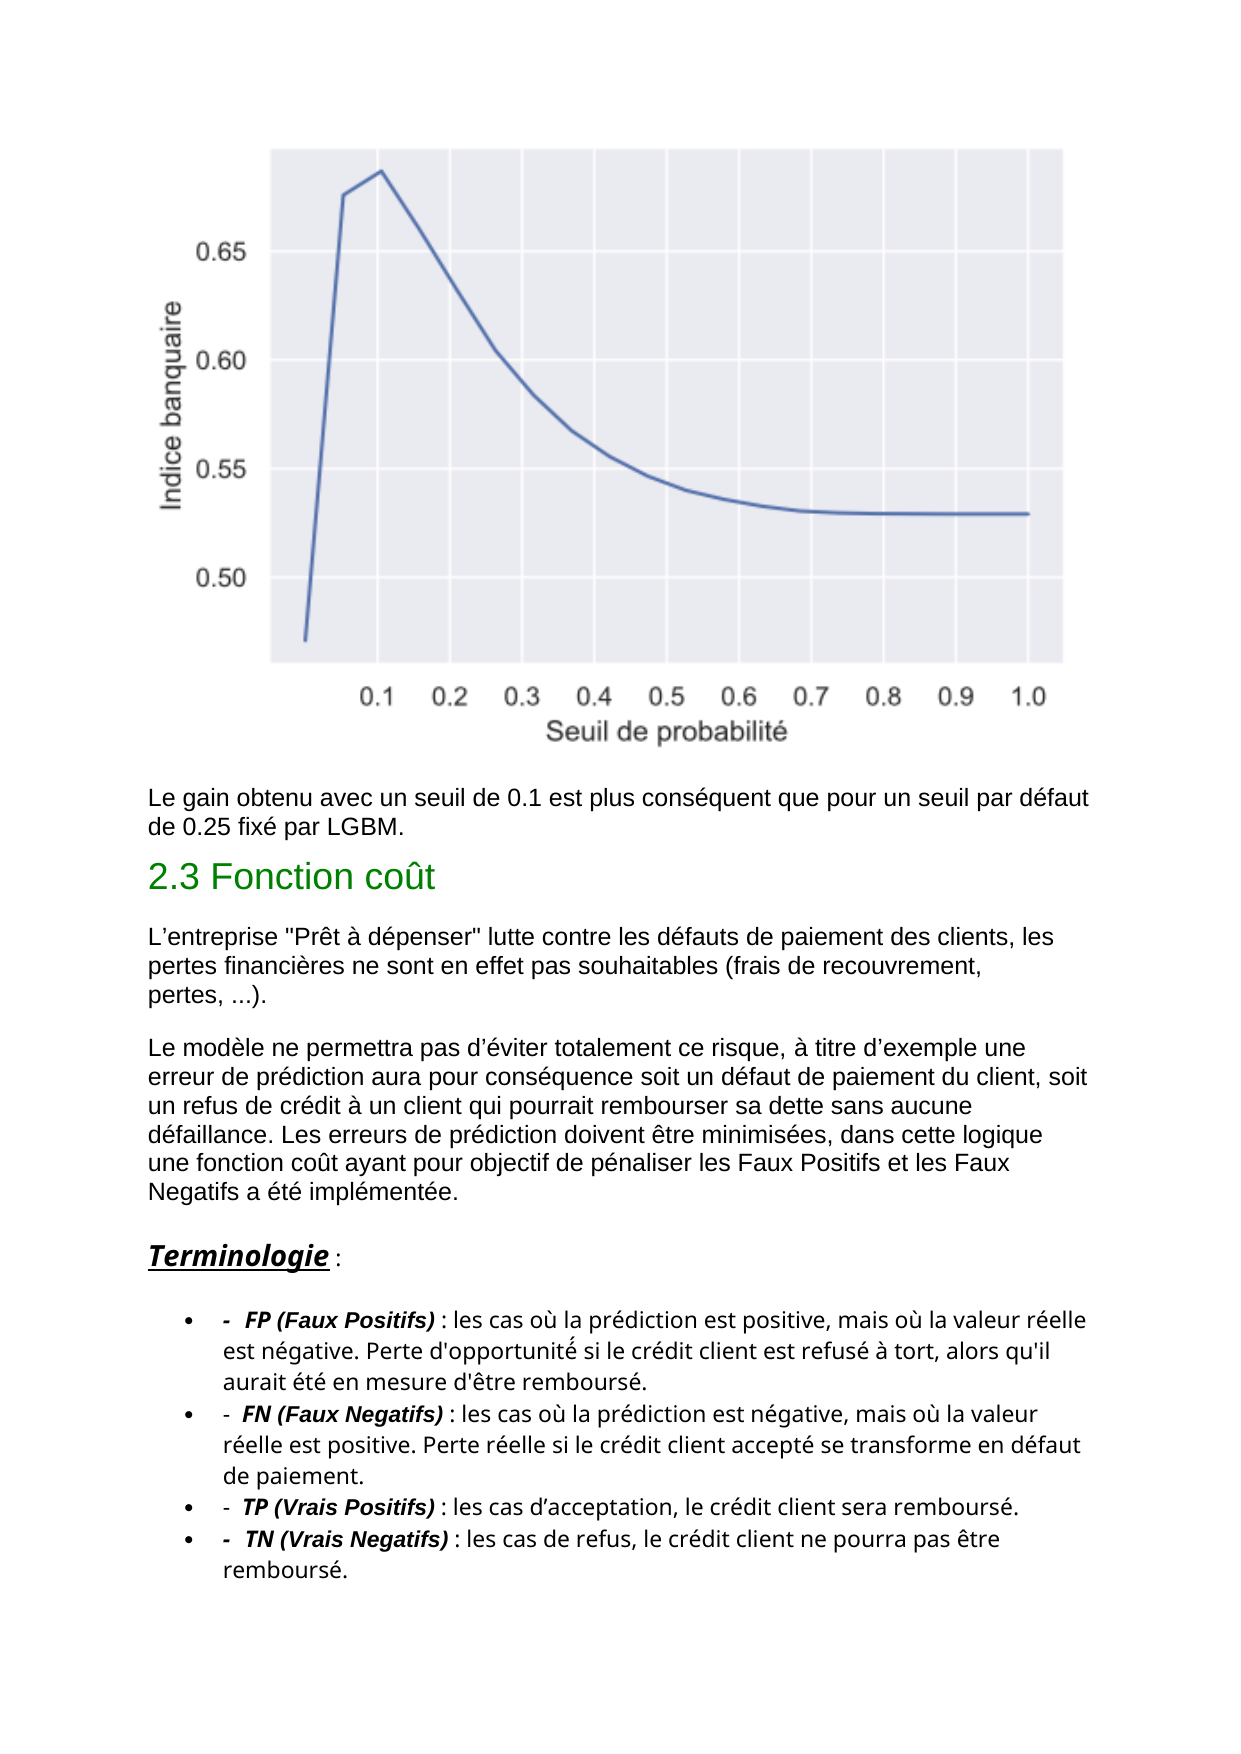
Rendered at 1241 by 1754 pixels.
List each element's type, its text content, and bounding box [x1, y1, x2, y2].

list - TP (Vrais Positifs) : les cas d’acceptation, le crédit client sera remboursé. [185, 1491, 1093, 1523]
list - TN (Vrais Negatifs) : les cas de refus, le crédit client ne pourra pas être remboursé. [185, 1523, 1093, 1585]
text Le modèle ne permettra pas d’éviter totalement ce risque, à titre d’exemple une erreur de prédiction aura pour conséquence soit un défaut de paiement du client, soit un refus de crédit à un client qui pourrait rembourser sa dette sans aucune défaillance. Les erreurs de prédiction doivent être minimisées, dans cette logique une fonction coût ayant pour objectif de pénaliser les Faux Positifs et les Faux Negatifs a été implémentée. [148, 1033, 1093, 1206]
text L’entreprise "Prêt à dépenser" lutte contre les défauts de paiement des clients, les pertes financières ne sont en effet pas souhaitables (frais de recouvrement, pertes, ...). [148, 922, 1093, 1008]
subtitle 2.3 Fonction coût [148, 854, 1093, 897]
list - FN (Faux Negatifs) : les cas où la prédiction est négative, mais où la valeur réelle est positive. Perte réelle si le crédit client accepté se transforme en défaut de paiement. [185, 1398, 1093, 1491]
text Le gain obtenu avec un seuil de 0.1 est plus conséquent que pour un seuil par défaut de 0.25 fixé par LGBM. [148, 783, 1093, 841]
list - FP (Faux Positifs) : les cas où la prédiction est positive, mais où la valeur réelle est négative. Perte d'opportunité́ si le crédit client est refusé à tort, alors qu'il aurait été en mesure d'être remboursé. [185, 1304, 1093, 1398]
text Terminologie : [148, 1235, 1093, 1275]
picture [147, 147, 1093, 758]
